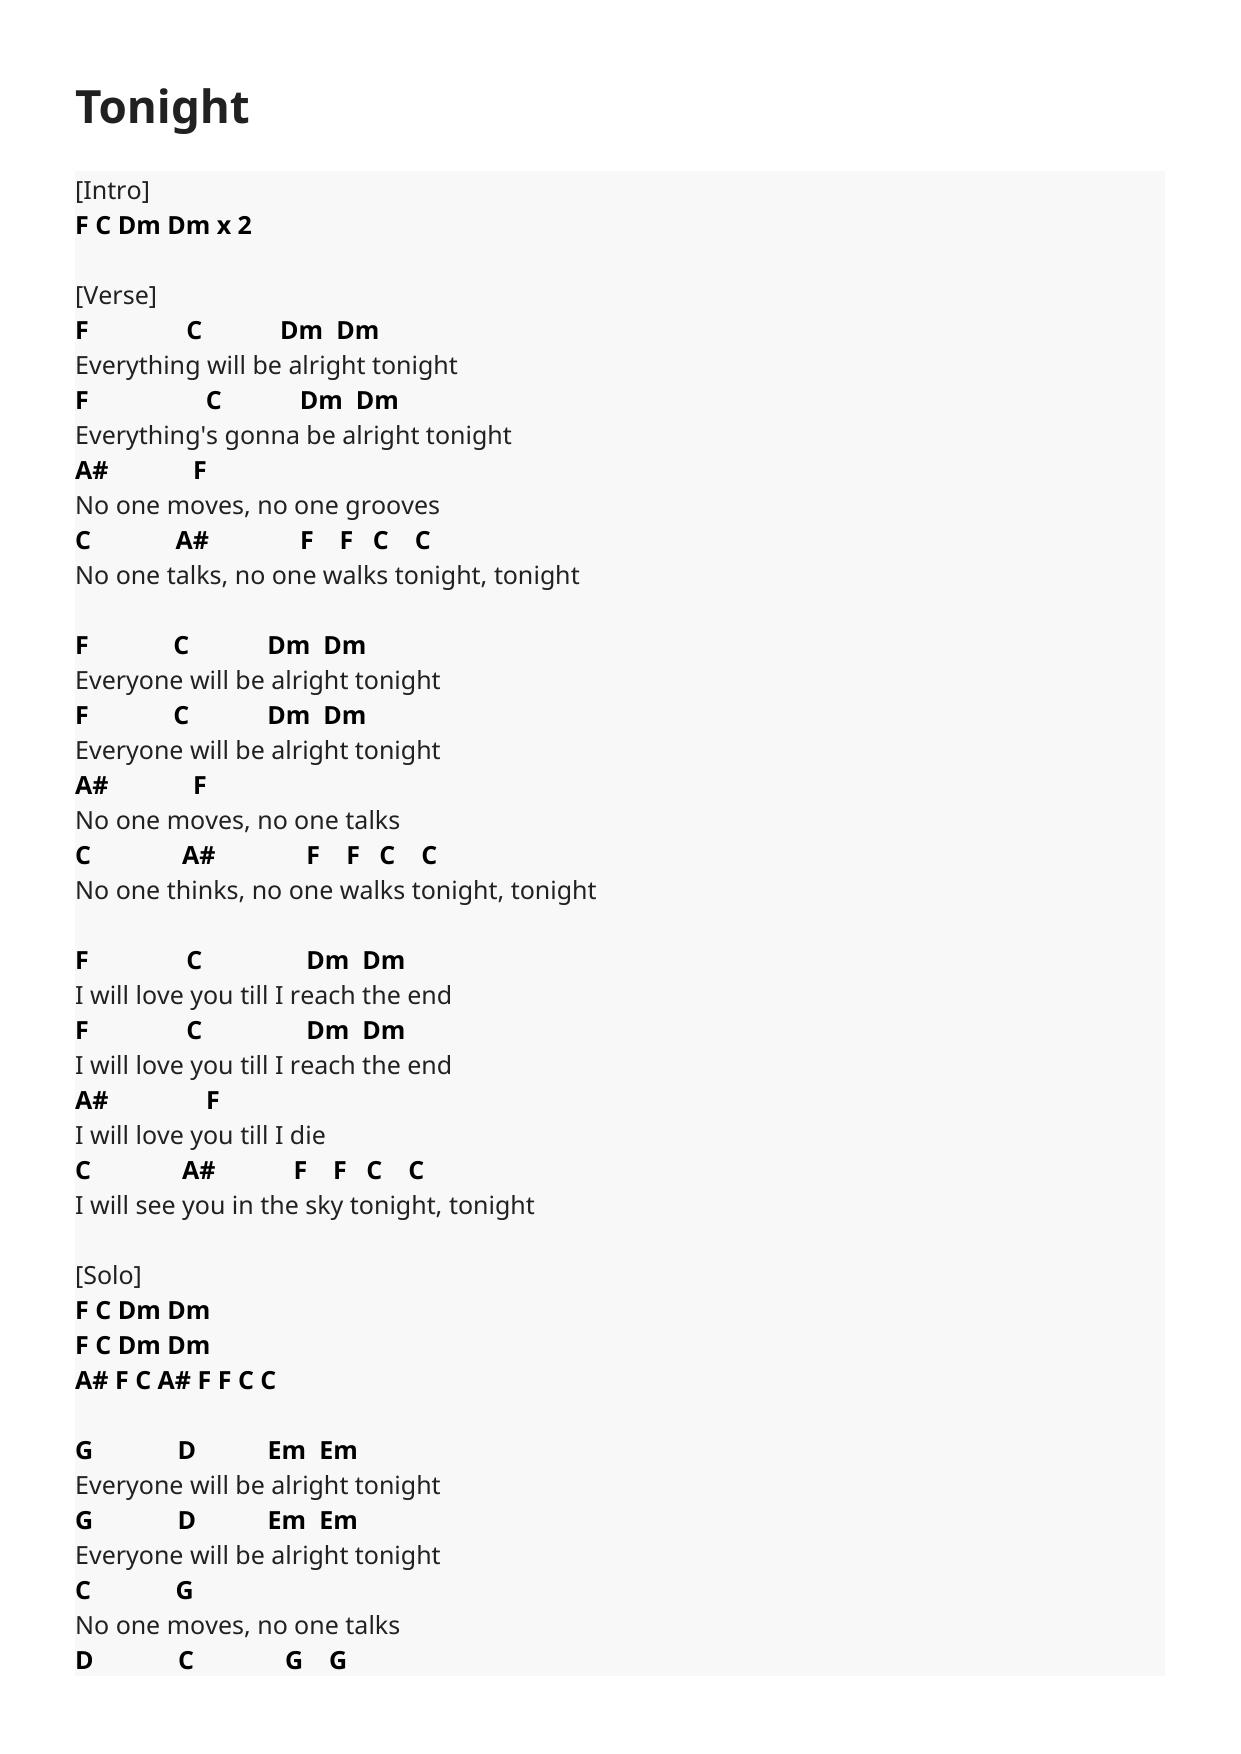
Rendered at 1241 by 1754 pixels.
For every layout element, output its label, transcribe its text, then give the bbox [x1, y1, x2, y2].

text No one moves, no one talks [75, 801, 1165, 836]
text [Solo] [75, 1256, 1165, 1291]
text A# F [75, 451, 1165, 486]
text G D Em Em [75, 1501, 1165, 1536]
text [Verse] [75, 276, 1165, 311]
text C A# F F C C [75, 1151, 1165, 1186]
text No one moves, no one grooves [75, 486, 1165, 521]
text F C Dm Dm [75, 941, 1165, 976]
text F C Dm Dm [75, 1326, 1165, 1361]
text F C Dm Dm [75, 1011, 1165, 1046]
text F C Dm Dm [75, 1291, 1165, 1326]
text D C G G [75, 1641, 1165, 1676]
text Everyone will be alright tonight [75, 731, 1165, 766]
text G D Em Em [75, 1431, 1165, 1466]
text C A# F F C C [75, 836, 1165, 871]
text Everyone will be alright tonight [75, 1466, 1165, 1501]
text I will love you till I reach the end [75, 976, 1165, 1011]
text No one talks, no one walks tonight, tonight [75, 556, 1165, 591]
text No one moves, no one talks [75, 1606, 1165, 1641]
text I will see you in the sky tonight, tonight [75, 1186, 1165, 1221]
text F C Dm Dm x 2 [75, 206, 1165, 241]
text No one thinks, no one walks tonight, tonight [75, 871, 1165, 906]
text A# F [75, 766, 1165, 801]
text I will love you till I reach the end [75, 1046, 1165, 1081]
text Everyone will be alright tonight [75, 661, 1165, 696]
text C A# F F C C [75, 521, 1165, 556]
text I will love you till I die [75, 1116, 1165, 1151]
text F C Dm Dm [75, 381, 1165, 416]
text Everyone will be alright tonight [75, 1536, 1165, 1571]
text F C Dm Dm [75, 626, 1165, 661]
text A# F C A# F F C C [75, 1361, 1165, 1396]
text A# F [75, 1081, 1165, 1116]
text Tonight [75, 75, 1165, 137]
text C G [75, 1571, 1165, 1606]
text F C Dm Dm [75, 696, 1165, 731]
text Everything's gonna be alright tonight [75, 416, 1165, 451]
text Everything will be alright tonight [75, 346, 1165, 381]
text F C Dm Dm [75, 311, 1165, 346]
text [Intro] [75, 171, 1165, 206]
